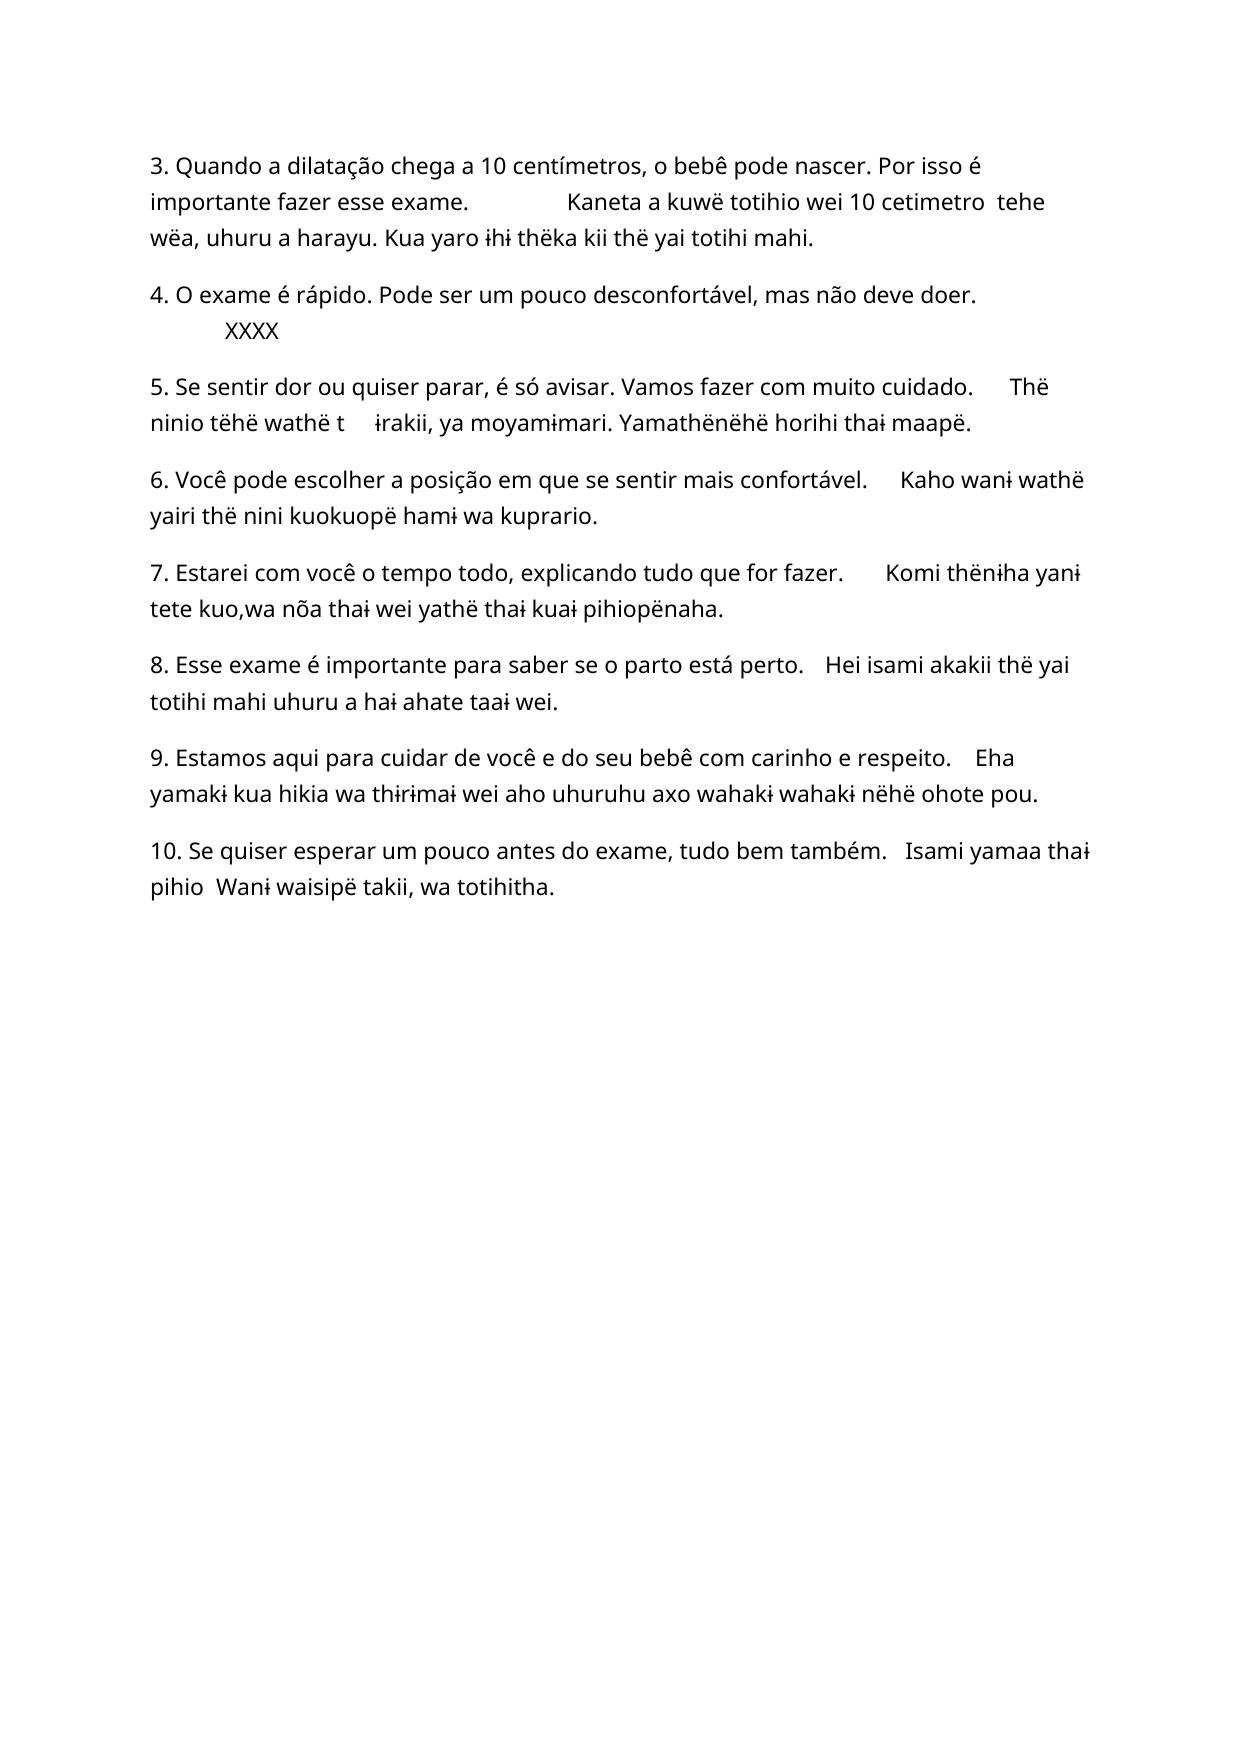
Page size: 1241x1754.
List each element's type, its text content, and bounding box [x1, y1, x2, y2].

text 4. O exame é rápido. Pode ser um pouco desconfortável, mas não deve doer. XXXX [150, 279, 1090, 346]
text 7. Estarei com você o tempo todo, explicando tudo que for fazer. Komi thënɨha yanɨ tete kuo,wa nõa thaɨ wei yathë thaɨ kuaɨ pihiopënaha. [150, 557, 1090, 624]
text 6. Você pode escolher a posição em que se sentir mais confortável. Kaho wanɨ wathë yairi thë nini kuokuopë hamɨ wa kuprario. [150, 464, 1090, 531]
text 9. Estamos aqui para cuidar de você e do seu bebê com carinho e respeito. Eha yamakɨ kua hikia wa thɨrɨmaɨ wei aho uhuruhu axo wahakɨ wahakɨ nëhë ohote pou. [150, 742, 1090, 809]
text 10. Se quiser esperar um pouco antes do exame, tudo bem também. Isami yamaa thaɨ pihio Wanɨ waisipë takii, wa totihitha. [150, 835, 1090, 902]
text 8. Esse exame é importante para saber se o parto está perto. Hei isami akakii thë yai totihi mahi uhuru a haɨ ahate taaɨ wei. [150, 649, 1090, 717]
text 5. Se sentir dor ou quiser parar, é só avisar. Vamos fazer com muito cuidado. Thë ninio tëhë wathë t ɨrakii, ya moyamɨmari. Yamathënëhë horihi thaɨ maapë. [150, 371, 1090, 438]
text 3. Quando a dilatação chega a 10 centímetros, o bebê pode nascer. Por isso é importante fazer esse exame. Kaneta a kuwë totihio wei 10 cetimetro tehe wëa, uhuru a harayu. Kua yaro ɨhɨ thëka kii thë yai totihi mahi. [150, 150, 1090, 253]
